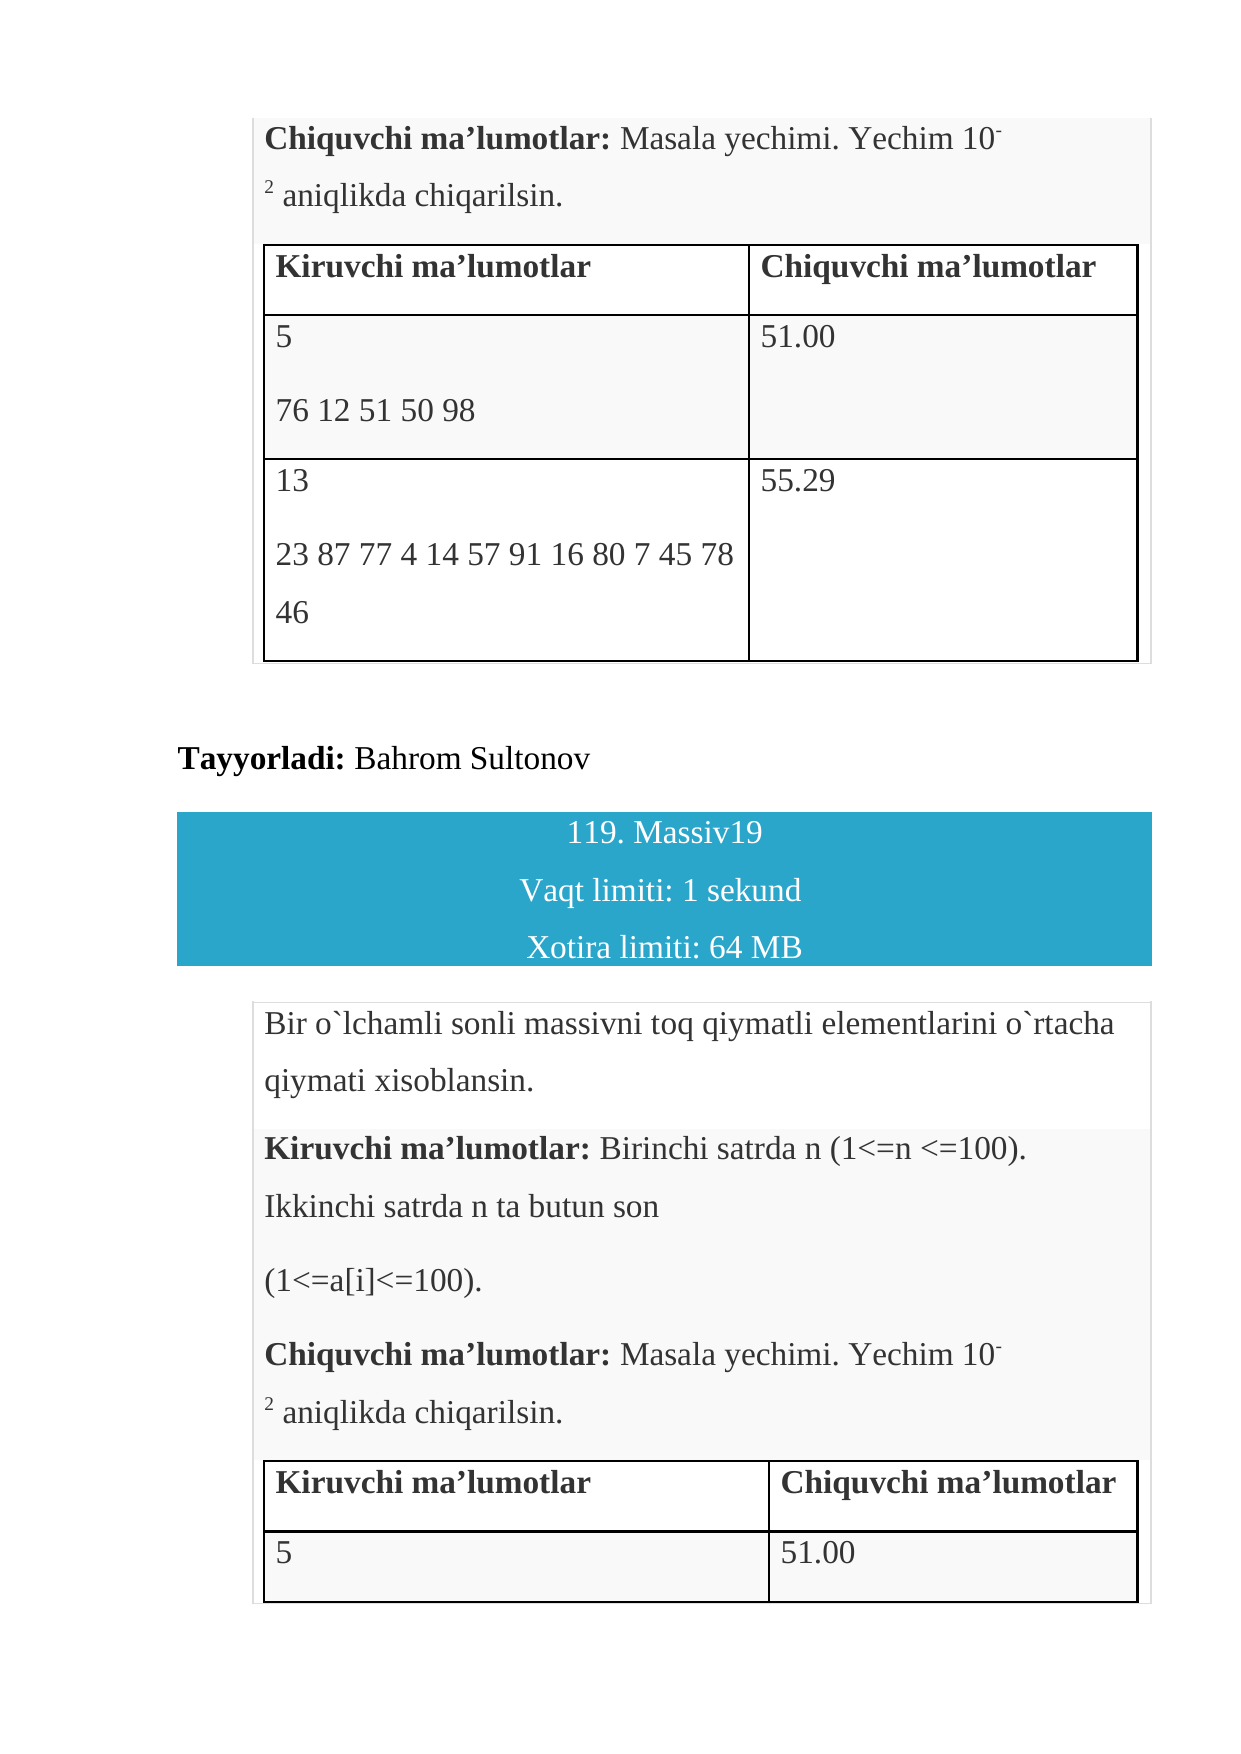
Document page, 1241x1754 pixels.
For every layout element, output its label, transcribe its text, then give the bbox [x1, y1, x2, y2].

table_header Bir o`lchamli sonli massivni tоq qiymatli elеmеntlarini o`rtacha qiymati хisоblansin. [254, 1003, 1150, 1129]
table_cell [254, 118, 1150, 244]
table_cell [1139, 244, 1150, 662]
text 119. Massiv19 Vaqt limiti: 1 sekund Xotira limiti: 64 MB [177, 812, 1152, 966]
table_cell [254, 244, 263, 662]
text Tayyorladi: Bahrom Sultonov [177, 738, 1152, 776]
table_cell [254, 1460, 263, 1603]
table_cell [1139, 1460, 1150, 1603]
